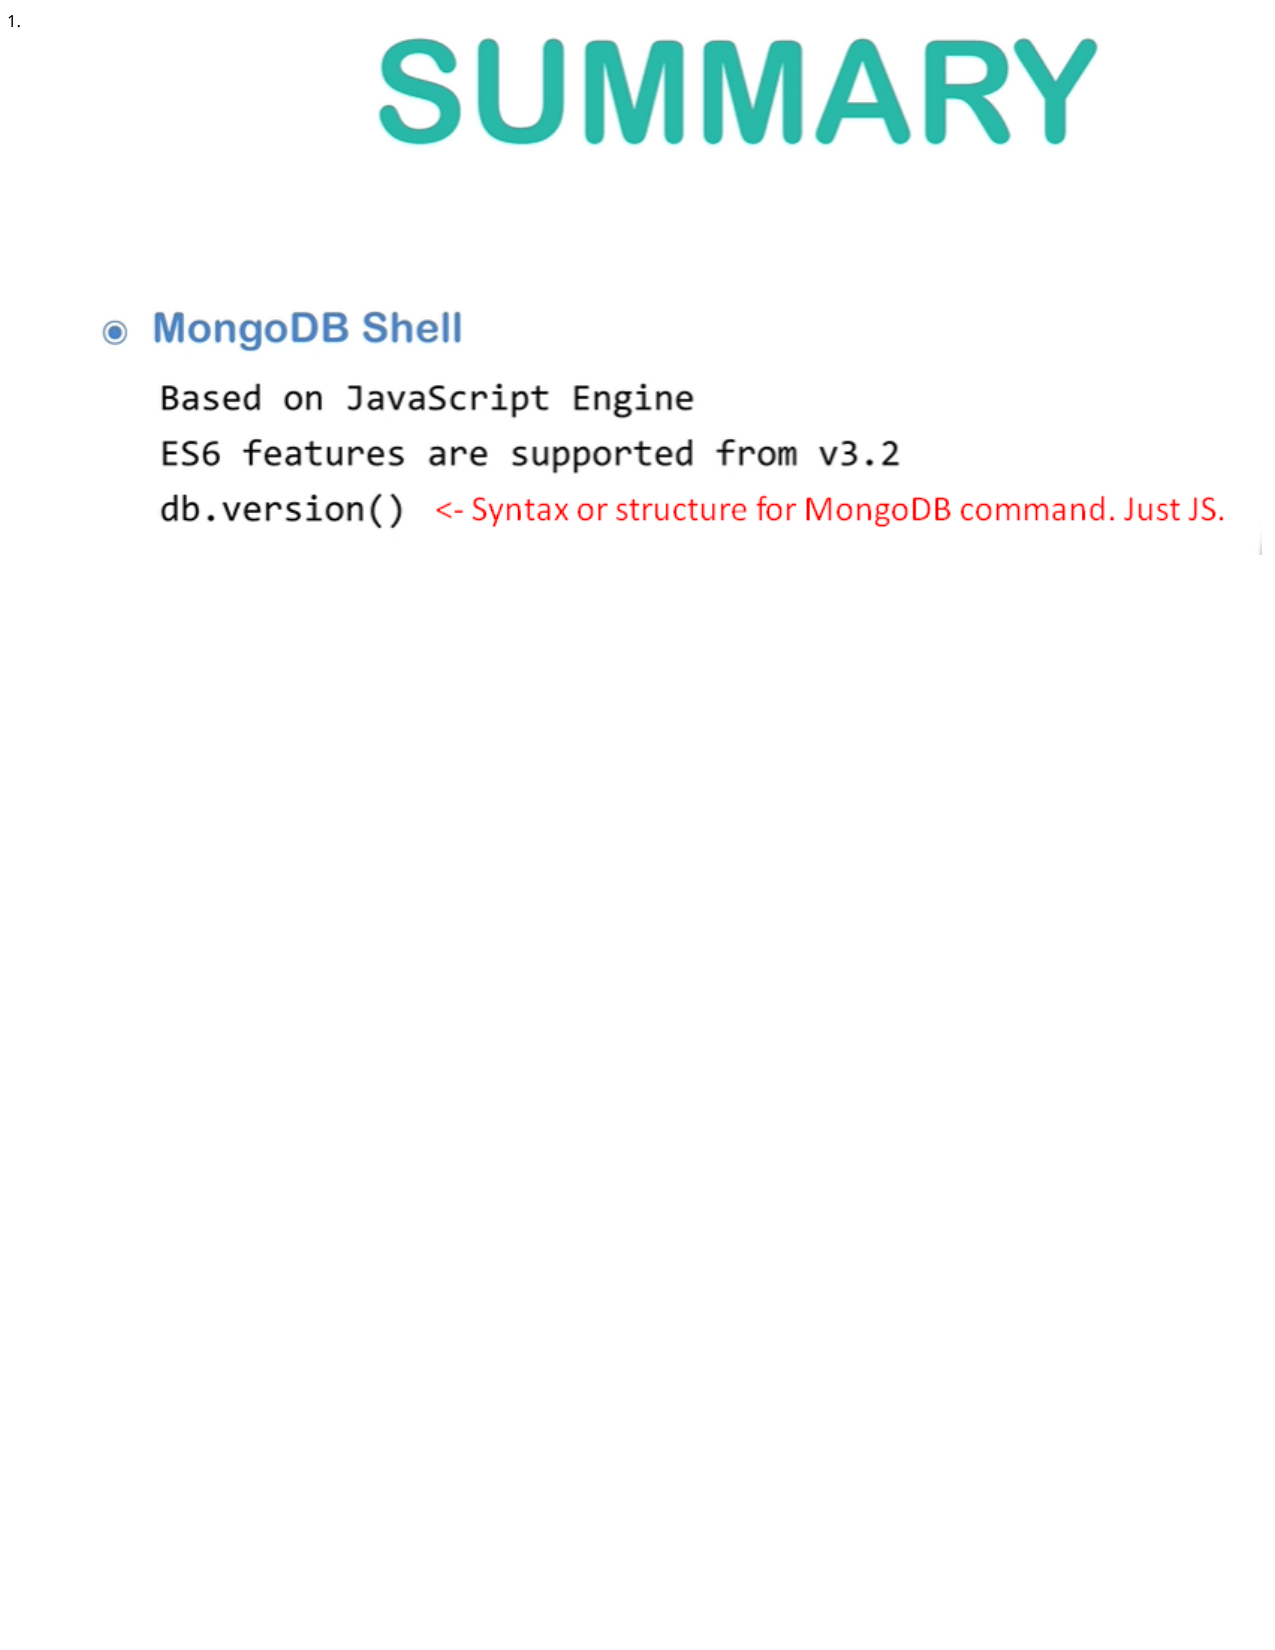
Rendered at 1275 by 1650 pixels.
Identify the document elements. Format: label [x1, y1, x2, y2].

picture [6, 35, 1262, 555]
